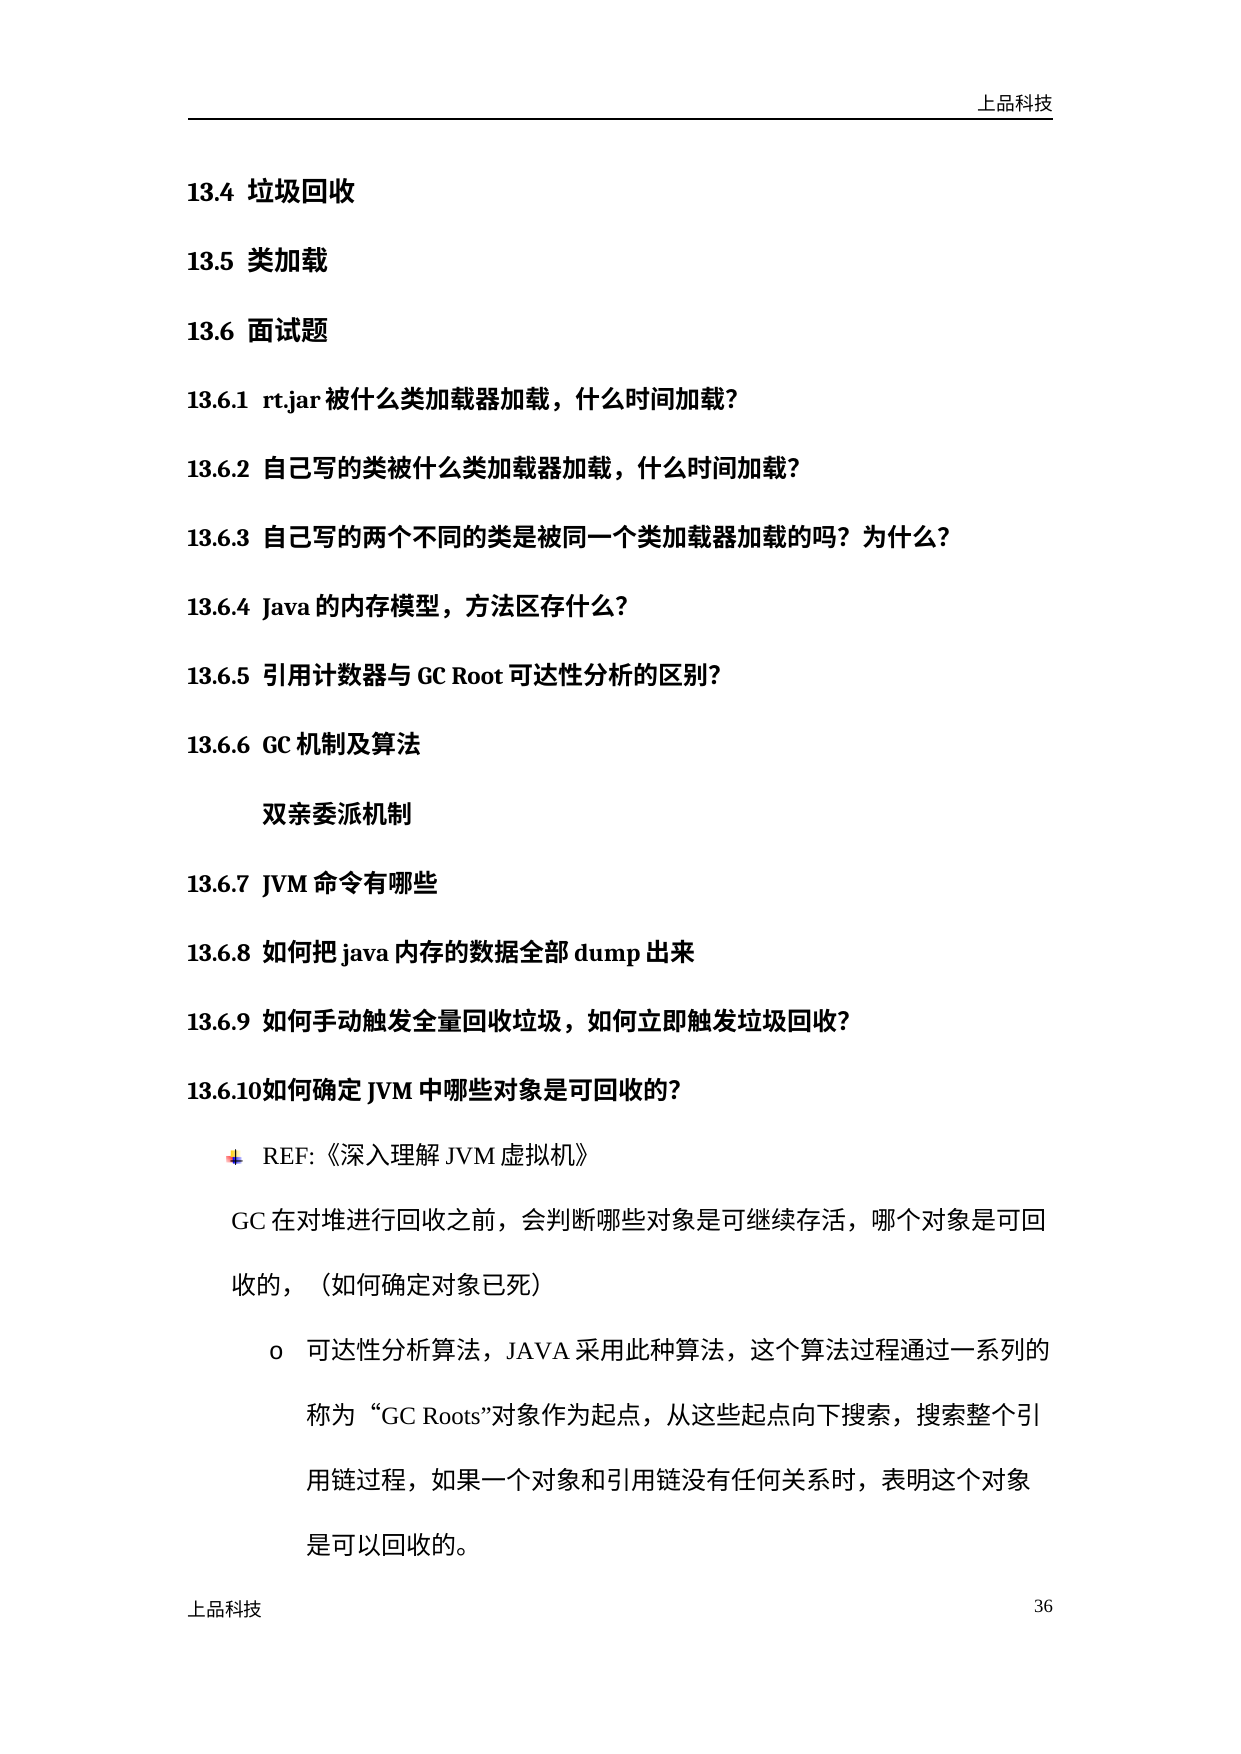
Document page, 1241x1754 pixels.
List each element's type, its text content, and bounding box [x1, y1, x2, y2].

subtitle 引用计数器与GC Root可达性分析的区别？ [187, 641, 1053, 706]
list REF:《深入理解JVM虚拟机》 [225, 1121, 1053, 1186]
list 可达性分析算法，JAVA采用此种算法，这个算法过程通过一系列的称为“GC Roots”对象作为起点，从这些起点向下搜索，搜索整个引用链过程，如果一个对象和引用链没有任何关系时，表明这个对象是可以回收的。 [269, 1316, 1053, 1576]
subtitle Java的内存模型，方法区存什么？ [187, 572, 1053, 637]
text GC在对堆进行回收之前，会判断哪些对象是可继续存活，哪个对象是可回收的，（如何确定对象已死） [231, 1186, 1053, 1316]
subtitle 如何手动触发全量回收垃圾，如何立即触发垃圾回收？ [187, 987, 1053, 1052]
subtitle 自己写的两个不同的类是被同一个类加载器加载的吗？为什么？ [187, 503, 1053, 568]
subtitle 如何把java内存的数据全部dump出来 [187, 918, 1053, 983]
subtitle 垃圾回收 [187, 157, 1053, 222]
picture [226, 1148, 243, 1165]
subtitle JVM命令有哪些 [187, 849, 1053, 914]
subtitle GC机制及算法 [187, 711, 1053, 776]
subtitle 面试题 [187, 296, 1053, 361]
subtitle 类加载 [187, 226, 1053, 291]
subtitle 双亲委派机制 [262, 780, 1053, 845]
subtitle rt.jar被什么类加载器加载，什么时间加载？ [187, 365, 1053, 430]
subtitle 如何确定JVM中哪些对象是可回收的？ [187, 1056, 1053, 1121]
subtitle 自己写的类被什么类加载器加载，什么时间加载？ [187, 434, 1053, 499]
